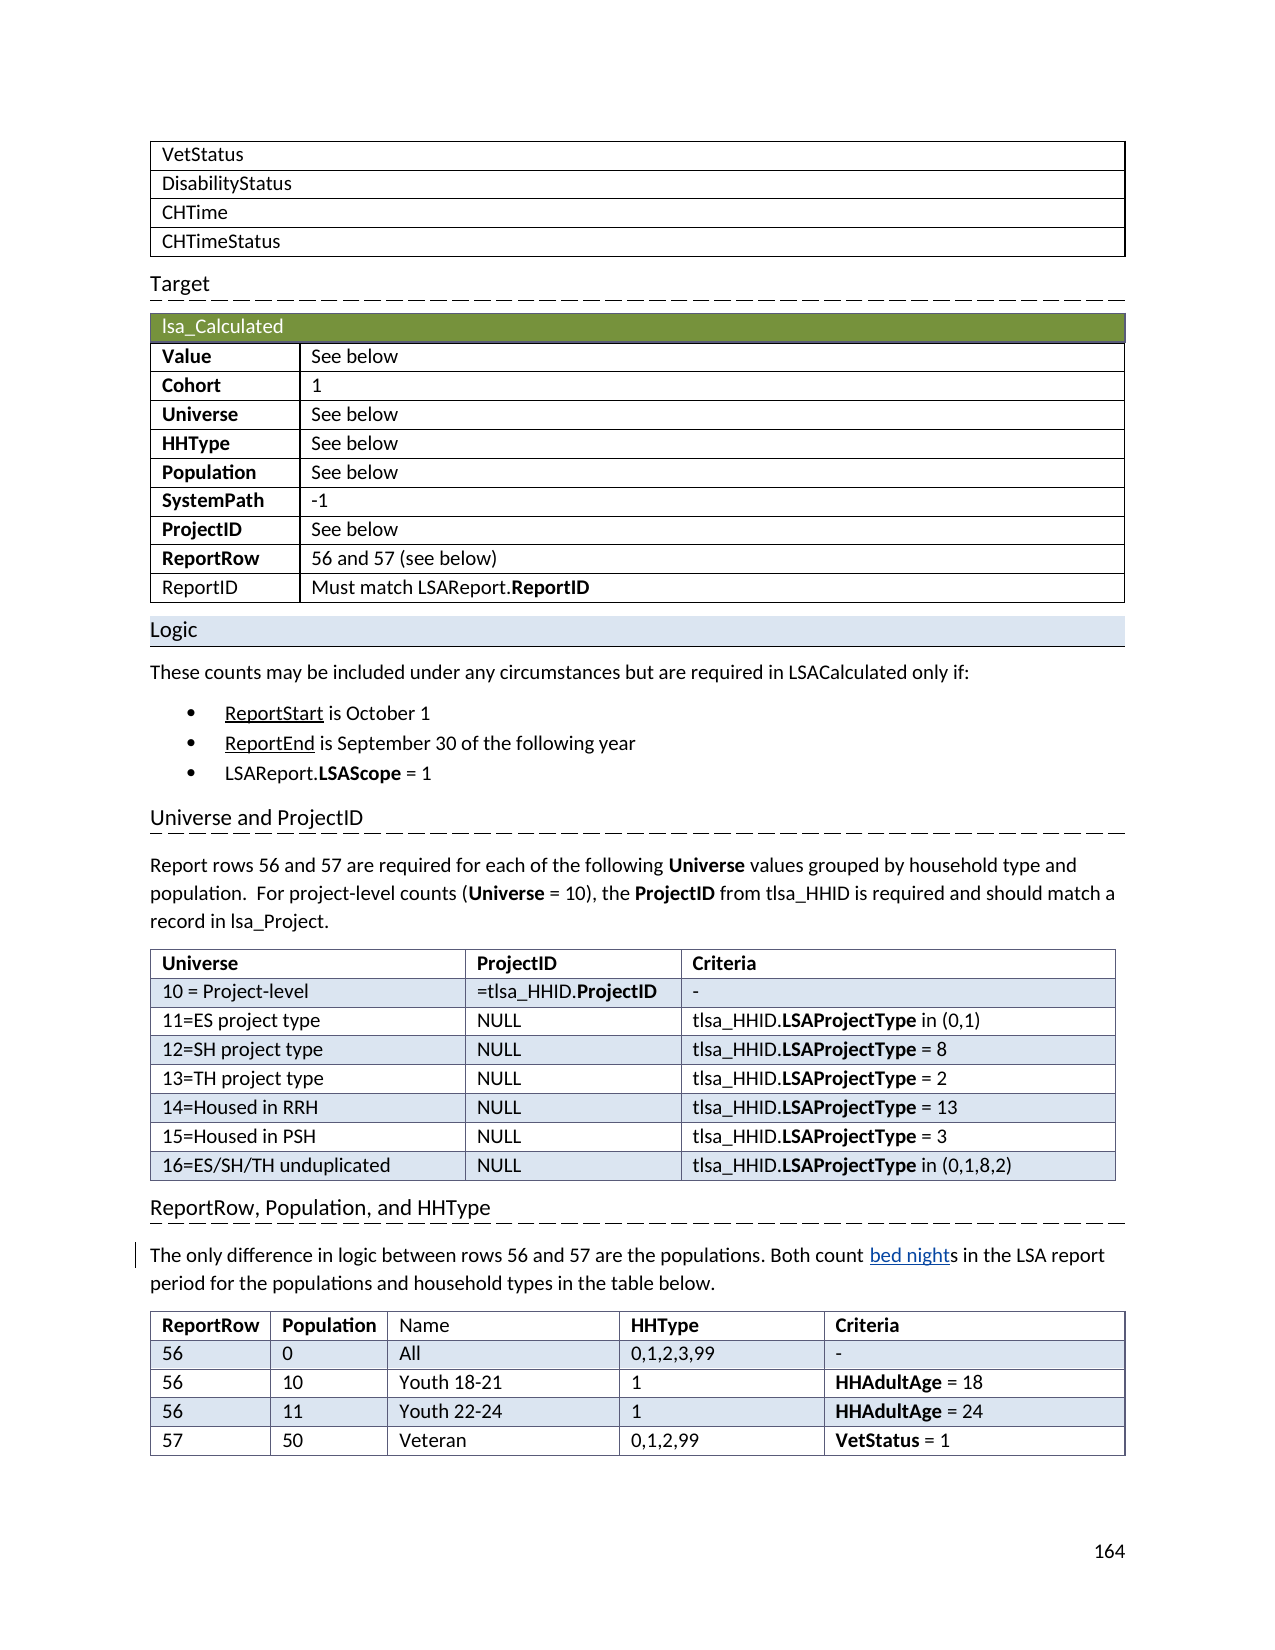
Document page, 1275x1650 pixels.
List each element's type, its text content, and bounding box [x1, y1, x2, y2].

subtitle Target [150, 269, 1125, 301]
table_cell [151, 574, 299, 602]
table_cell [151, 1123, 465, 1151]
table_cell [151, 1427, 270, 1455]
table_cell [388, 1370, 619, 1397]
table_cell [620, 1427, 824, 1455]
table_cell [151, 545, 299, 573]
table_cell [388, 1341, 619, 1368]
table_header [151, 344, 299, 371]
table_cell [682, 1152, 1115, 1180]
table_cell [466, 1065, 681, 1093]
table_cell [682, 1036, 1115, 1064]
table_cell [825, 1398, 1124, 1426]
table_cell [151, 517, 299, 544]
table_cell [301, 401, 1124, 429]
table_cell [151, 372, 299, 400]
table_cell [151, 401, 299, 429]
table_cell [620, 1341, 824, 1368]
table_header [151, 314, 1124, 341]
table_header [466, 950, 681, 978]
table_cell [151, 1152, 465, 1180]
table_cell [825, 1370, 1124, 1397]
text Report rows 56 and 57 are required for each of the following Universe values grouped by household type and population. For project-level counts (Universe = 10), the ProjectID from tlsa_HHID is required and should match a record in lsa_Project. [150, 853, 1125, 934]
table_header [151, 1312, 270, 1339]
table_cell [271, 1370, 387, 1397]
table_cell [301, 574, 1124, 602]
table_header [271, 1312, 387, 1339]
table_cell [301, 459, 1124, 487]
list ReportStart is October 1 [187, 700, 1125, 725]
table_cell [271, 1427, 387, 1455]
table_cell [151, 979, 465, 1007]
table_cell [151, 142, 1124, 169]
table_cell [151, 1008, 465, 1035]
text The only difference in logic between rows 56 and 57 are the populations. Both count s in the LSA report period for the populations and household types in the table below. [150, 1242, 1125, 1296]
list ReportEnd is September 30 of the following year [187, 730, 1125, 756]
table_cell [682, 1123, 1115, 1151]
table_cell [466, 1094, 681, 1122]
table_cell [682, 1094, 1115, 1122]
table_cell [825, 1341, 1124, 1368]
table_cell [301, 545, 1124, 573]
list LSAReport.LSAScope = 1 [187, 761, 1125, 786]
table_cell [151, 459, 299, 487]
text These counts may be included under any circumstances but are required in LSACalculated only if: [150, 659, 1125, 685]
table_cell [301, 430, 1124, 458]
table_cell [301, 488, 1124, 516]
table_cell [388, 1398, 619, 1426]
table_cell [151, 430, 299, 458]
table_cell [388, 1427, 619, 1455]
subtitle Universe and ProjectID [150, 803, 1125, 834]
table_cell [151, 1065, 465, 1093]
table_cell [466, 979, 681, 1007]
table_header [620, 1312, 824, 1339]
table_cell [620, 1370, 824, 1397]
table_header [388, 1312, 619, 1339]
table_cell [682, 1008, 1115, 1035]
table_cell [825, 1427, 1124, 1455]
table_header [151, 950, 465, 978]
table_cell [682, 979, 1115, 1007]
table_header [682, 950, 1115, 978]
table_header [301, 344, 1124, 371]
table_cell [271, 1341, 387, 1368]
subtitle ReportRow, Population, and HHType [150, 1193, 1125, 1224]
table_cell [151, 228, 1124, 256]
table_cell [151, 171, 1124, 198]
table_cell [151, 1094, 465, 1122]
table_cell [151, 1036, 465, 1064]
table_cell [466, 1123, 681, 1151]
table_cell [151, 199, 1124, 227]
subtitle Logic [150, 616, 1125, 646]
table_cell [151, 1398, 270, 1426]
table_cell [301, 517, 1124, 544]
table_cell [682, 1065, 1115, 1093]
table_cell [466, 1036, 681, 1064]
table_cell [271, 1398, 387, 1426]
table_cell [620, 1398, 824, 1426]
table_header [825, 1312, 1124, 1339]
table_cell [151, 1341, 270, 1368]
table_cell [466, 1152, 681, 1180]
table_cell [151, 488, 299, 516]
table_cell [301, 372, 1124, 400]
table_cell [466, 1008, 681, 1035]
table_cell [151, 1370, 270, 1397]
